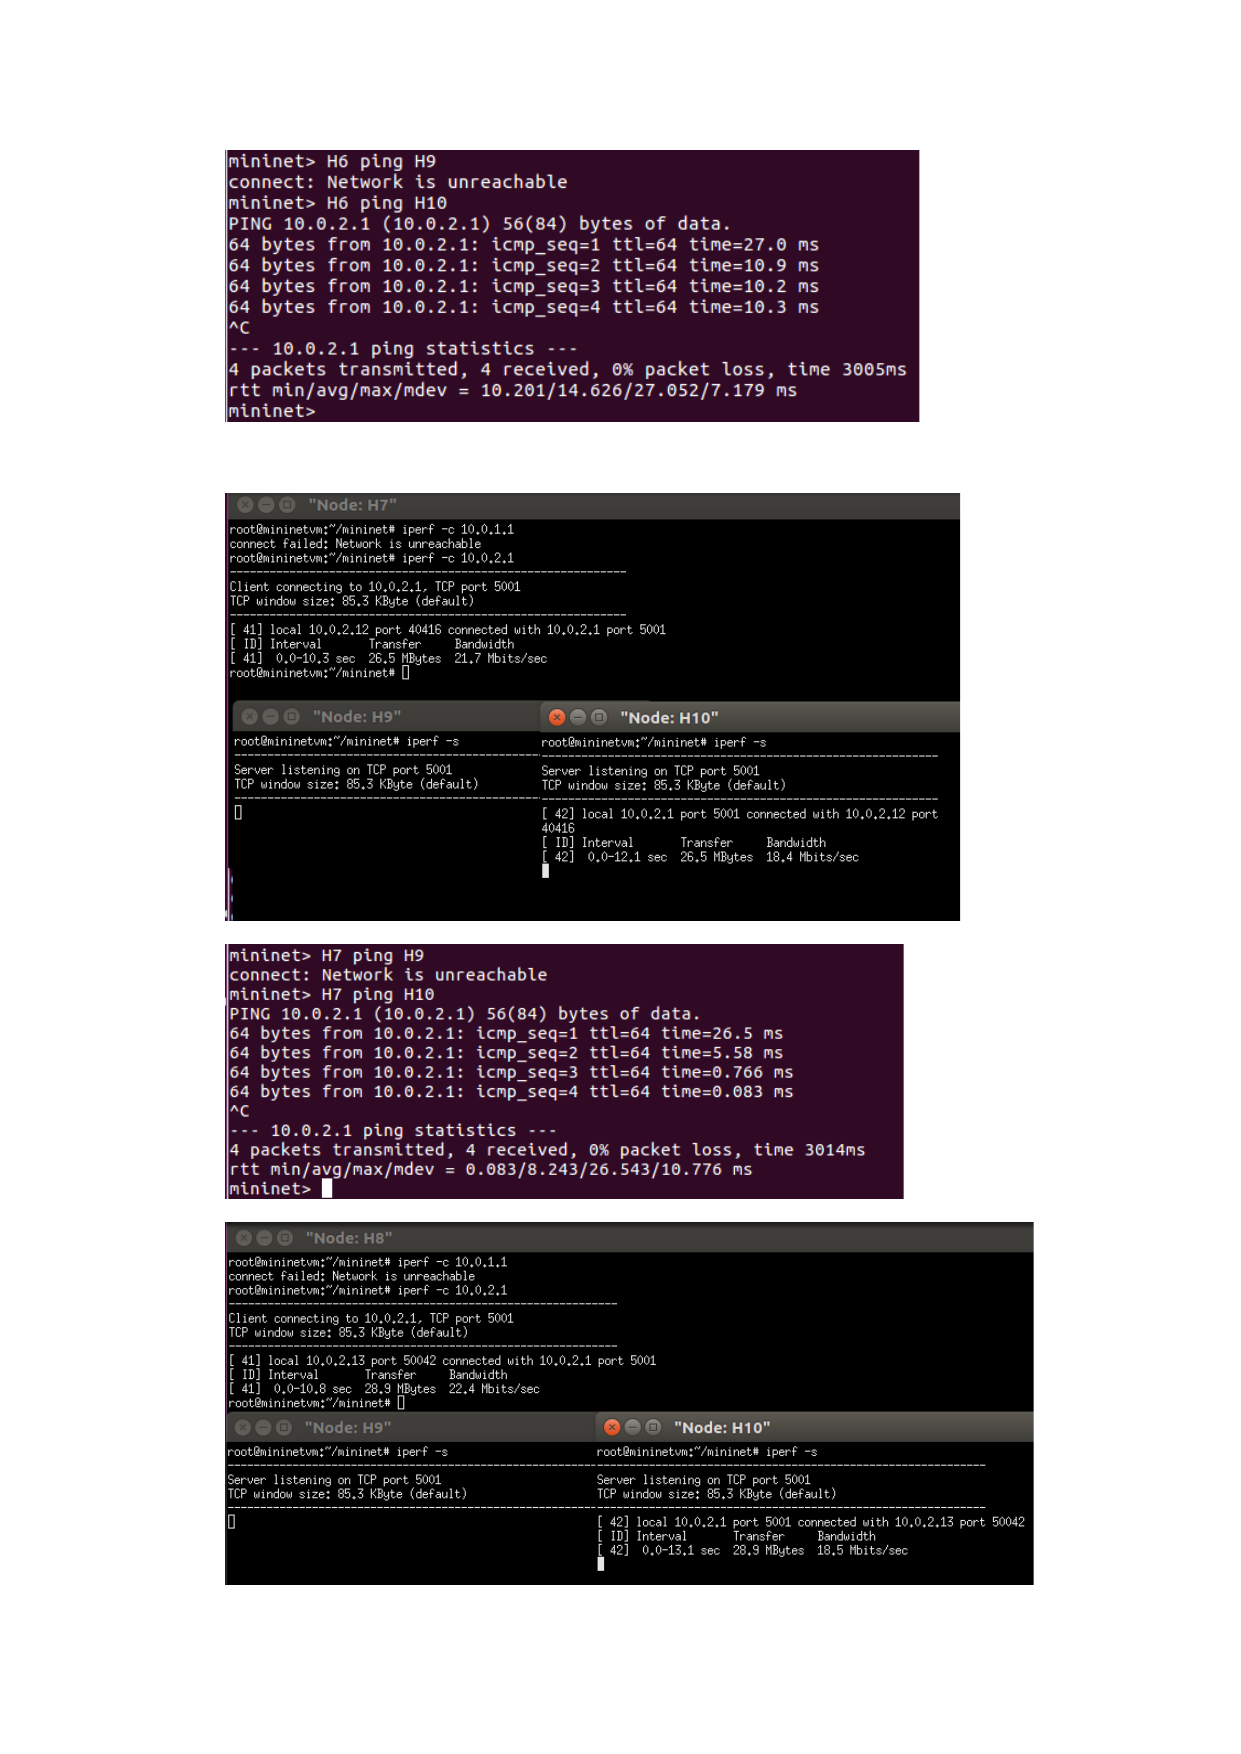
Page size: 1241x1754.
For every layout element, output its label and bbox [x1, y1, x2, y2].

picture [225, 1222, 1034, 1585]
picture [225, 150, 920, 422]
picture [225, 944, 904, 1199]
picture [225, 493, 961, 921]
